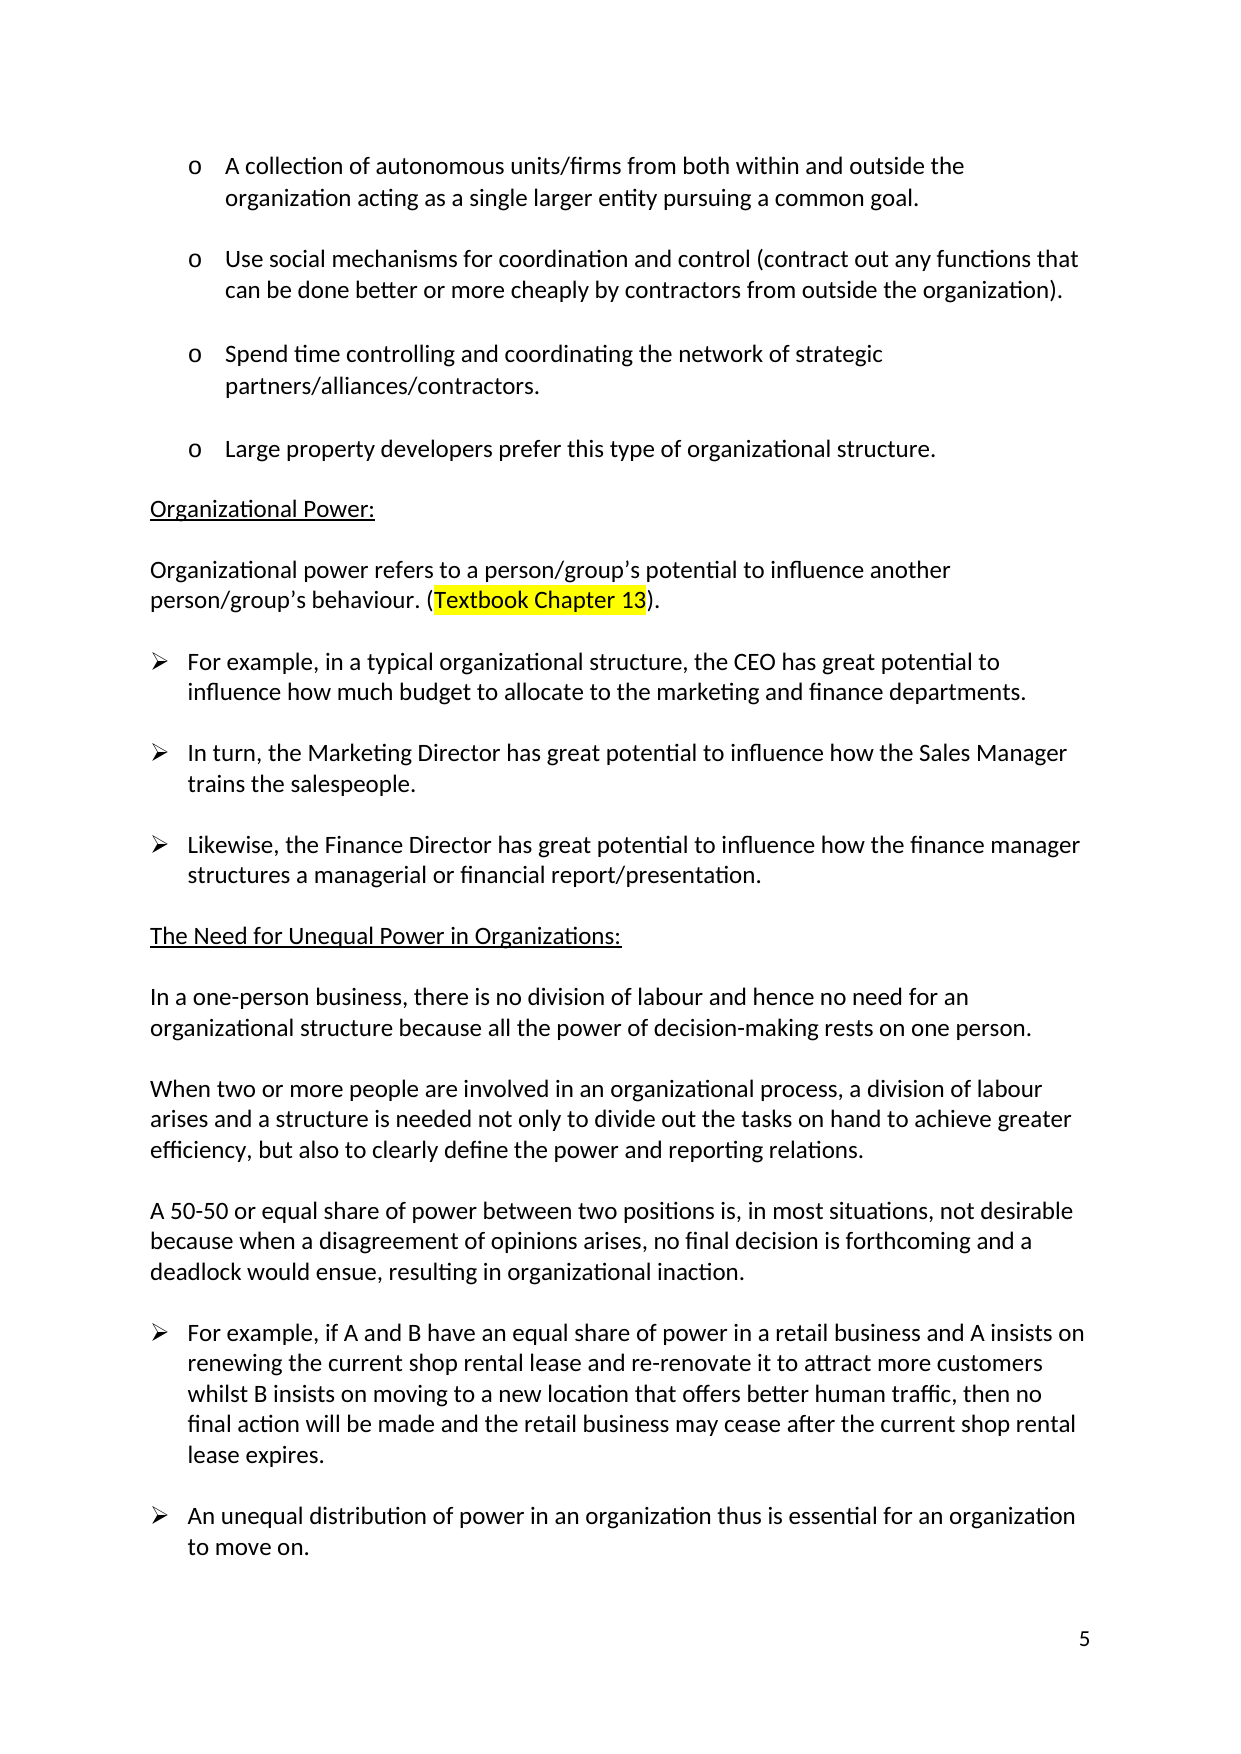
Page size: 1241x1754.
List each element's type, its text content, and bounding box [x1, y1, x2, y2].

list In turn, the Marketing Director has great potential to influence how the Sales Manager trains the salespeople. [150, 737, 1090, 798]
text Organizational Power: [150, 493, 1090, 523]
text Organizational power refers to a person/group’s potential to influence another person/group’s behaviour. (Textbook Chapter 13). [150, 554, 1090, 615]
list An unequal distribution of power in an organization thus is essential for an organization to move on. [150, 1500, 1090, 1561]
list Spend time controlling and coordinating the network of strategic partners/alliances/contractors. [187, 338, 1090, 400]
text The Need for Unequal Power in Organizations: [150, 920, 1090, 951]
text When two or more people are involved in an organizational process, a division of labour arises and a structure is needed not only to divide out the tasks on hand to achieve greater efficiency, but also to clearly define the power and reporting relations. [150, 1073, 1090, 1164]
list Large property developers prefer this type of organizational structure. [187, 433, 1090, 465]
text A 50-50 or equal share of power between two positions is, in most situations, not desirable because when a disagreement of opinions arises, no final decision is forthcoming and a deadlock would ensue, resulting in organizational inaction. [150, 1195, 1090, 1287]
list Use social mechanisms for coordination and control (contract out any functions that can be done better or more cheaply by contractors from outside the organization). [187, 243, 1090, 305]
list For example, if A and B have an equal share of power in a retail business and A insists on renewing the current shop rental lease and re-renovate it to attract more customers whilst B insists on moving to a new location that offers better human traffic, then no final action will be made and the retail business may cease after the current shop rental lease expires. [150, 1317, 1090, 1470]
list Likewise, the Finance Director has great potential to influence how the finance manager structures a managerial or financial report/presentation. [150, 829, 1090, 890]
text In a one-person business, there is no division of labour and hence no need for an organizational structure because all the power of decision-making rests on one person. [150, 981, 1090, 1042]
list A collection of autonomous units/firms from both within and outside the organization acting as a single larger entity pursuing a common goal. [187, 150, 1090, 212]
list For example, in a typical organizational structure, the CEO has great potential to influence how much budget to allocate to the marketing and finance departments. [150, 646, 1090, 707]
